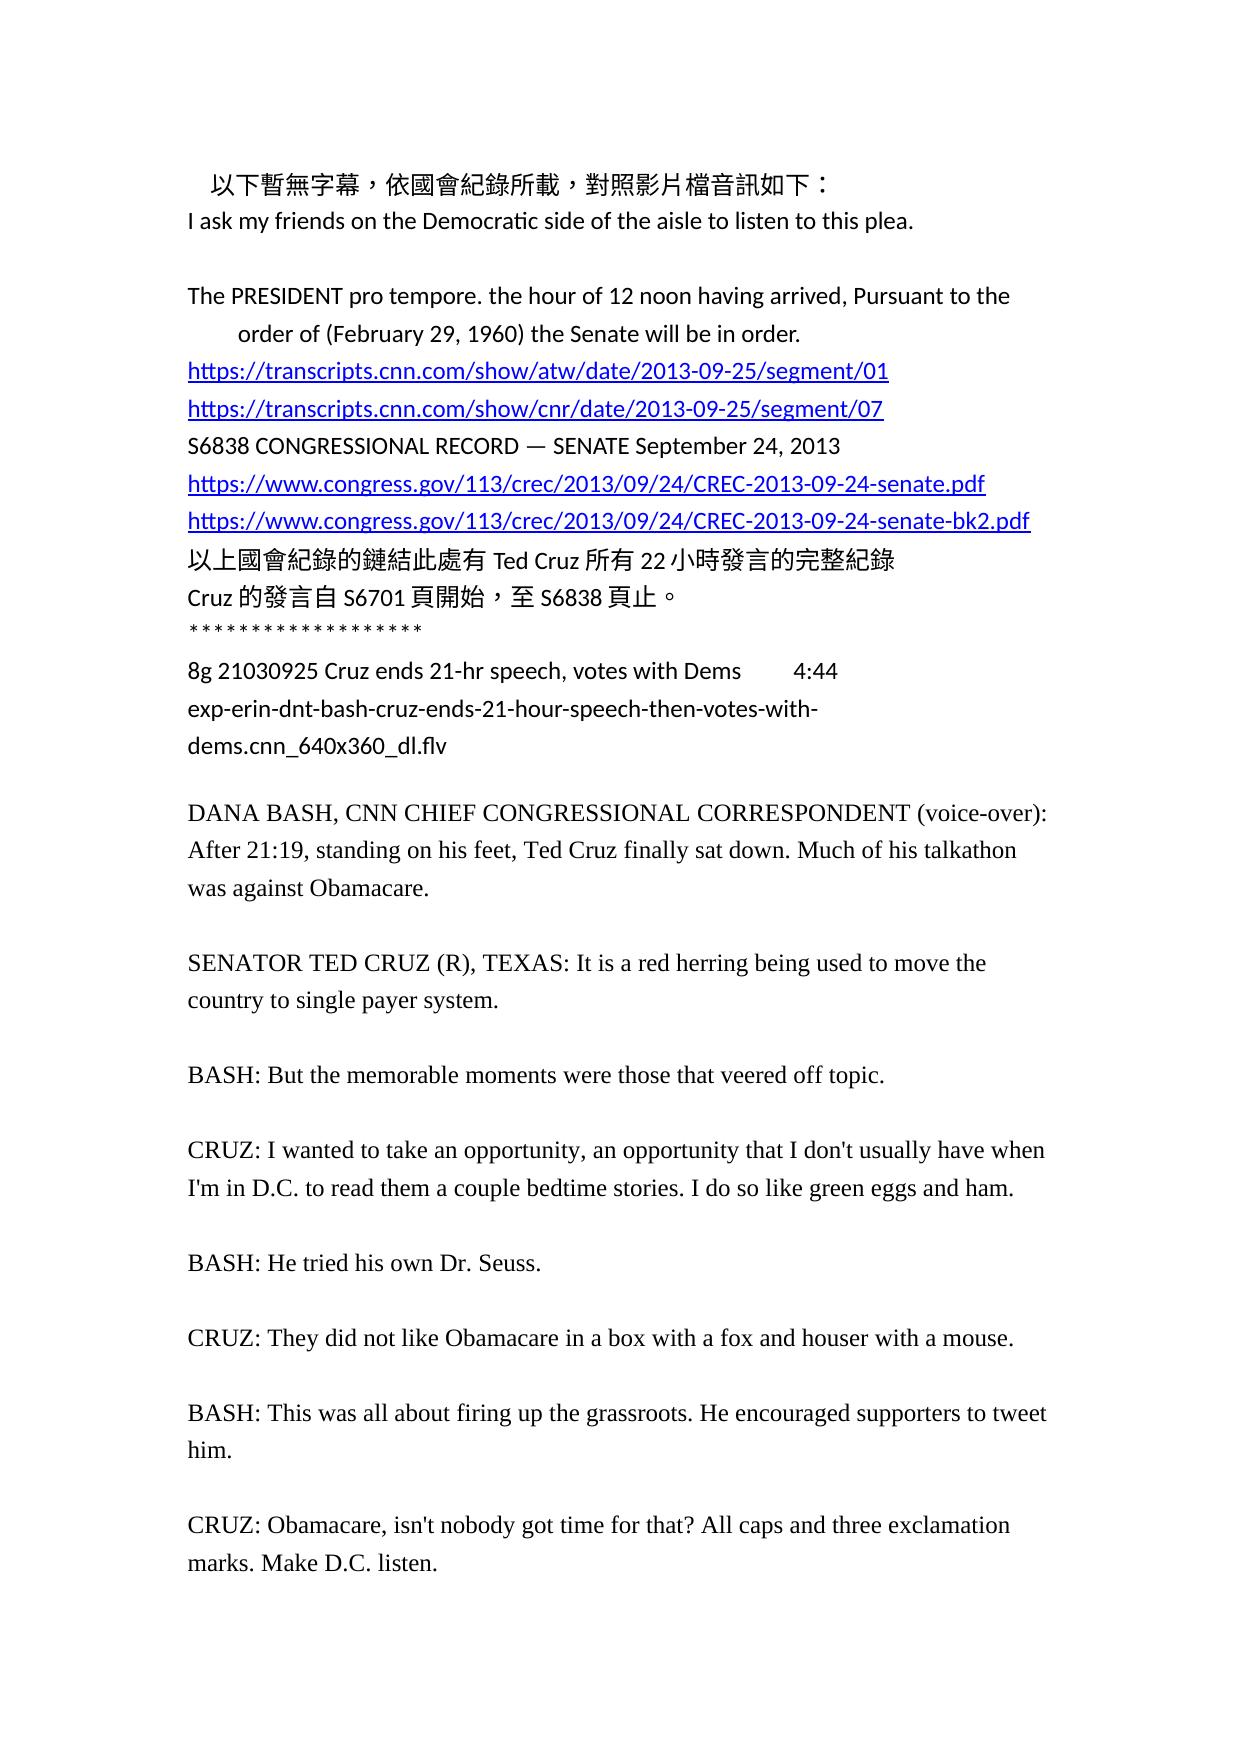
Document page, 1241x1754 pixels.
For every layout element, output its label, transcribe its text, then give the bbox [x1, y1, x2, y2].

text https://transcripts.cnn.com/show/atw/date/2013-09-25/segment/01 [187, 352, 1032, 389]
text 以下暫無字幕，依國會紀錄所載，對照影片檔音訊如下： [187, 164, 1032, 202]
text The PRESIDENT pro tempore. the hour of 12 noon having arrived, Pursuant to the order of (February 29, 1960) the Senate will be in order. [187, 277, 1032, 352]
text 以上國會紀錄的鏈結此處有 Ted Cruz 所有22小時發言的完整紀錄 [187, 539, 1032, 577]
text S6838 CONGRESSIONAL RECORD — SENATE September 24, 2013 [187, 427, 1032, 464]
text https://www.congress.gov/113/crec/2013/09/24/CREC-2013-09-24-senate.pdf [187, 464, 1032, 502]
text https://transcripts.cnn.com/show/cnr/date/2013-09-25/segment/07 [187, 389, 1032, 427]
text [187, 794, 1053, 1581]
text exp-erin-dnt-bash-cruz-ends-21-hour-speech-then-votes-with-dems.cnn_640x360_dl.flv [187, 689, 1032, 764]
text https://www.congress.gov/113/crec/2013/09/24/CREC-2013-09-24-senate-bk2.pdf [187, 502, 1032, 539]
text ******************* [187, 614, 1032, 652]
text Cruz 的發言自S6701頁開始，至S6838頁止。 [187, 577, 1032, 614]
text 8g 21030925 Cruz ends 21-hr speech, votes with Dems 4:44 [187, 652, 1032, 689]
text I ask my friends on the Democratic side of the aisle to listen to this plea. [187, 202, 1032, 239]
